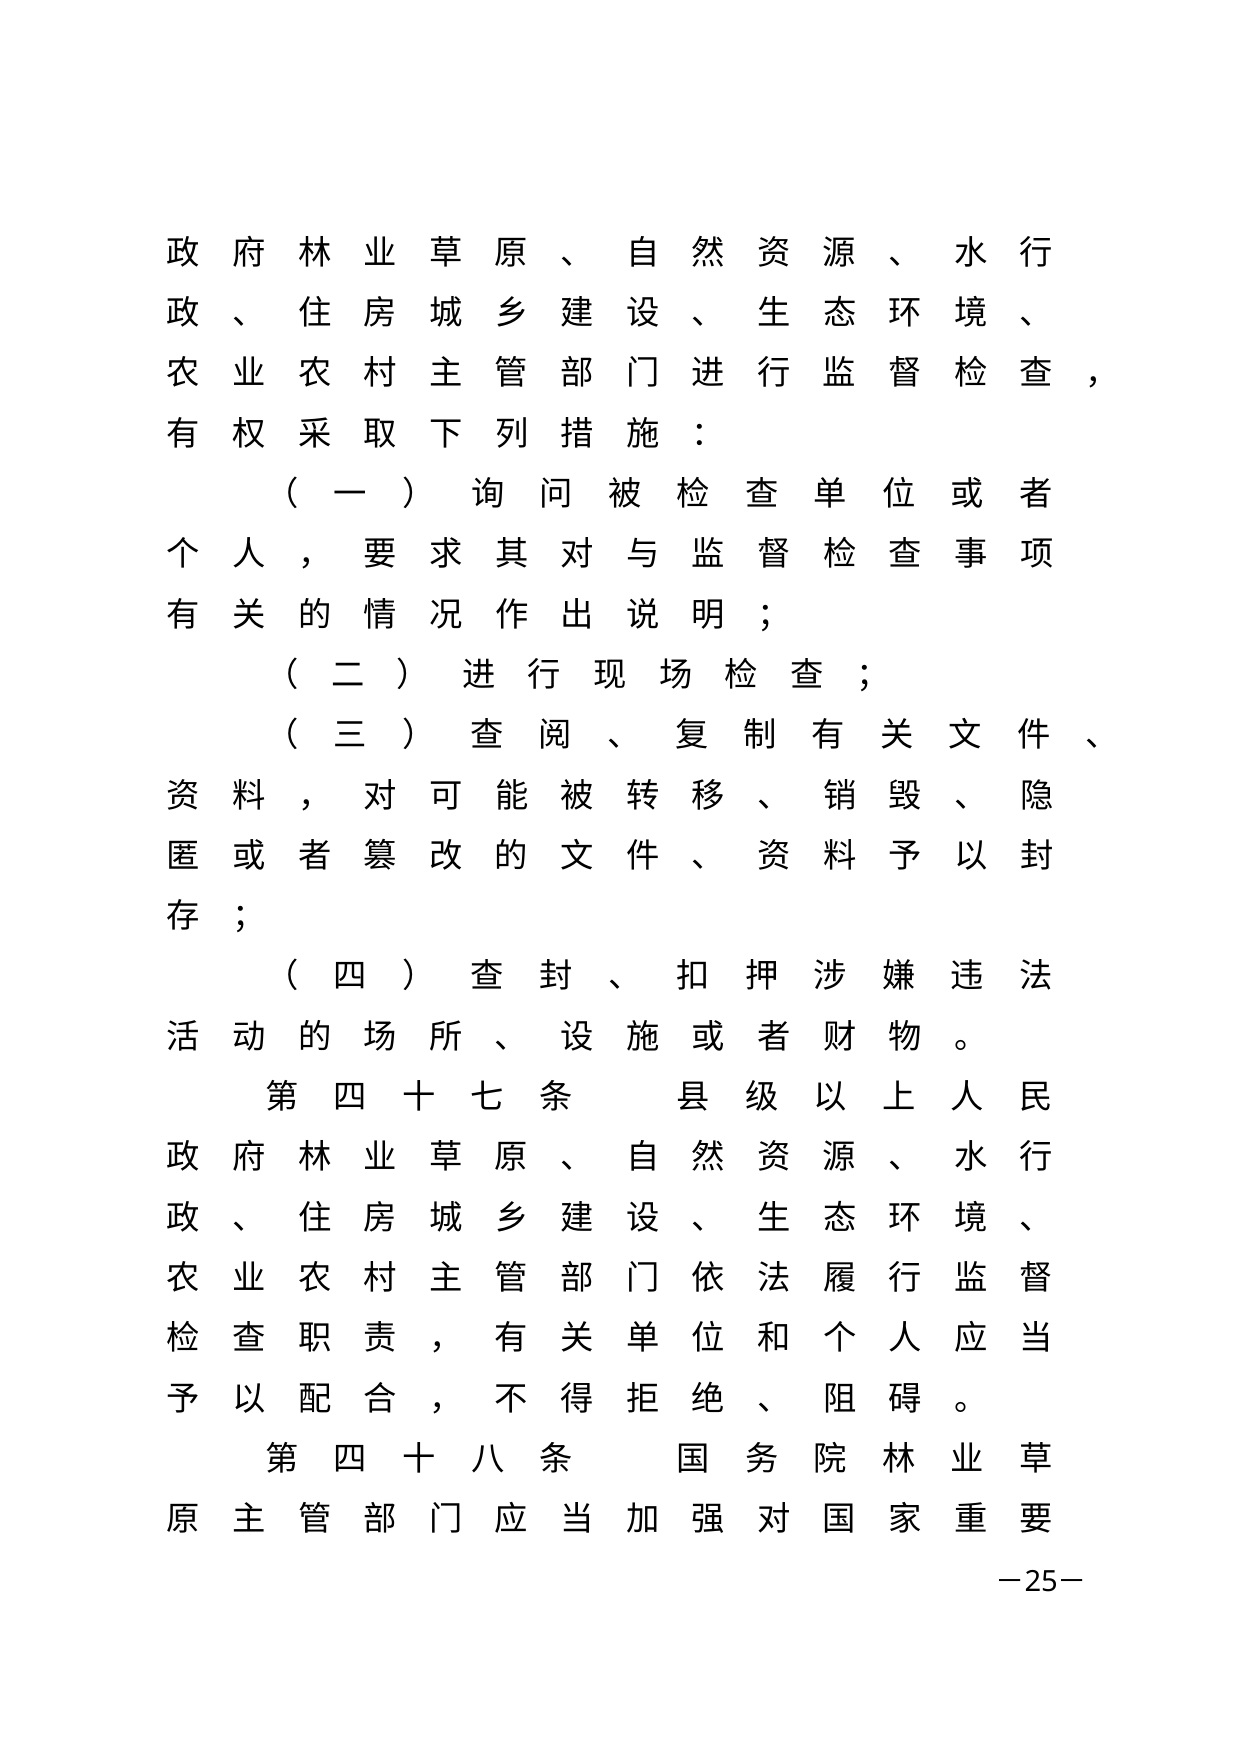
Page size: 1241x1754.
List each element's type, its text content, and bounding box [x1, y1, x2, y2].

text 第四十八条 国务院林业草原主管部门应当加强对国家重要湿地保护情况的监督检查。省、自治区、直辖市人民政府林业草原主管部门应当加强对省级重要湿地保护情况的监督检查。 [167, 1426, 1085, 1546]
text （一）询问被检查单位或者个人，要求其对与监督检查事项有关的情况作出说明； [167, 461, 1085, 642]
text 第四十七条 县级以上人民政府林业草原、自然资源、水行政、住房城乡建设、生态环境、农业农村主管部门依法履行监督检查职责，有关单位和个人应当予以配合，不得拒绝、阻碍。 [167, 1064, 1085, 1426]
text （三）查阅、复制有关文件、资料，对可能被转移、销毁、隐匿或者篡改的文件、资料予以封存； [167, 702, 1085, 943]
text （二）进行现场检查； [167, 642, 1085, 702]
text （四）查封、扣押涉嫌违法活动的场所、设施或者财物。 [167, 943, 1085, 1064]
text 第四十六条 县级以上人民政府林业草原、自然资源、水行政、住房城乡建设、生态环境、农业农村主管部门进行监督检查，有权采取下列措施： [167, 219, 1085, 461]
